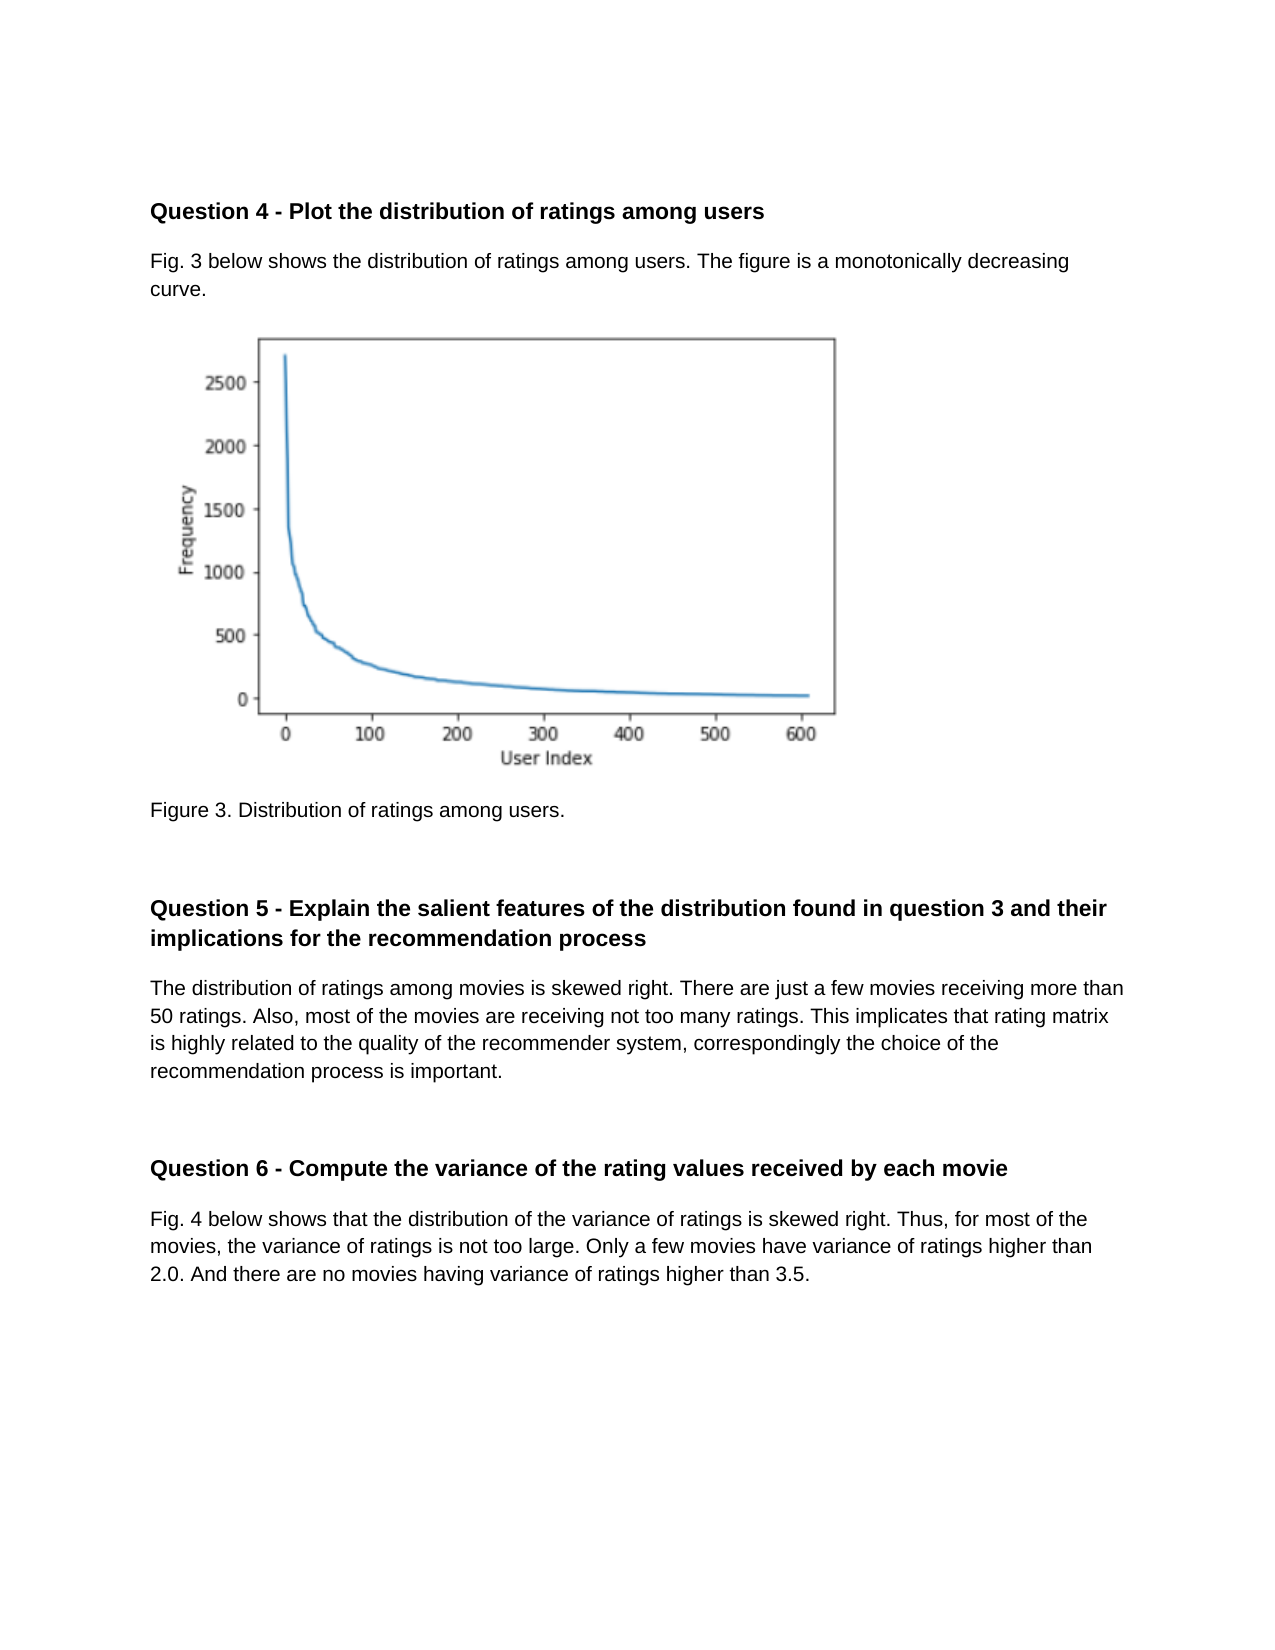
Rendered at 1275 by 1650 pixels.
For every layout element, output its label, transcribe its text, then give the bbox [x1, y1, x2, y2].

text Question 6 - Compute the variance of the rating values received by each movie [150, 1155, 1125, 1182]
text Fig. 4 below shows that the distribution of the variance of ratings is skewed right. Thus, for most of the movies, the variance of ratings is not too large. Only a few movies have variance of ratings higher than 2.0. And there are no movies having variance of ratings higher than 3.5. [150, 1206, 1125, 1285]
text Fig. 3 below shows the distribution of ratings among users. The figure is a monotonically decreasing curve. [150, 249, 1125, 301]
text Question 5 - Explain the salient features of the distribution found in question 3 and their implications for the recommendation process [150, 895, 1125, 952]
picture [150, 325, 854, 774]
text Question 4 - Plot the distribution of ratings among users [150, 198, 1125, 225]
text The distribution of ratings among movies is skewed right. There are just a few movies receiving more than 50 ratings. Also, most of the movies are receiving not too many ratings. This implicates that rating matrix is highly related to the quality of the recommender system, correspondingly the choice of the recommendation process is important. [150, 976, 1125, 1083]
text Figure 3. Distribution of ratings among users. [150, 798, 1125, 822]
